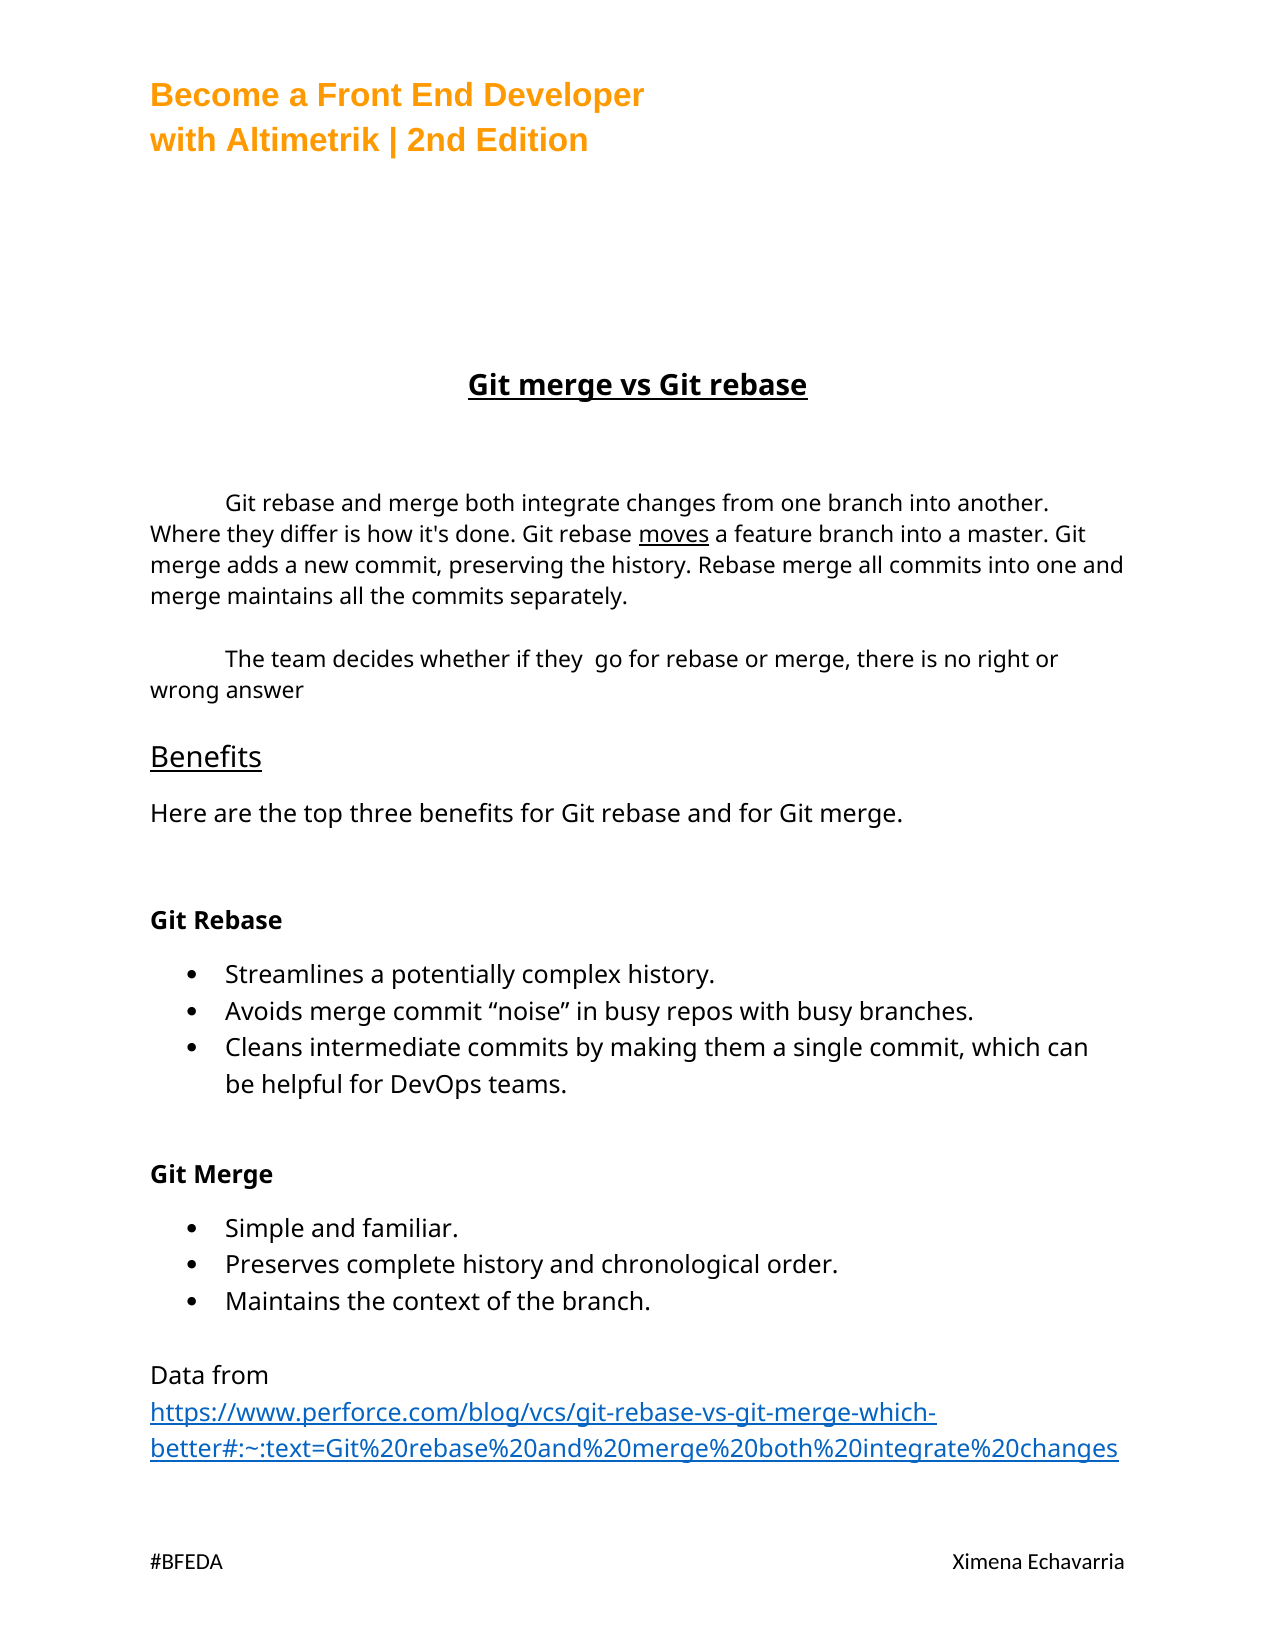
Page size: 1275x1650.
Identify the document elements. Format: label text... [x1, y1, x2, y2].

text Git Merge [150, 1157, 1125, 1191]
text Git merge vs Git rebase [150, 364, 1125, 404]
list Simple and familiar. [187, 1210, 1125, 1244]
list Maintains the context of the branch. [187, 1284, 1125, 1318]
list Avoids merge commit “noise” in busy repos with busy branches. [187, 993, 1125, 1027]
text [150, 1394, 1125, 1465]
text Git Rebase [150, 903, 1125, 937]
text Here are the top three benefits for Git rebase and for Git merge. [150, 796, 1125, 830]
text Data from [150, 1357, 1125, 1391]
text Benefits [150, 737, 1125, 776]
list Cleans intermediate commits by making them a single commit, which can be helpful for DevOps teams. [187, 1030, 1125, 1101]
list Streamlines a potentially complex history. [187, 956, 1125, 990]
list Preserves complete history and chronological order. [187, 1247, 1125, 1281]
text The team decides whether if they go for rebase or merge, there is no right or wrong answer [150, 643, 1125, 705]
text Git rebase and merge both integrate changes from one branch into another. Where they differ is how it's done. Git rebase moves a feature branch into a master. Git merge adds a new commit, preserving the history. Rebase merge all commits into one and merge maintains all the commits separately. [150, 487, 1125, 612]
